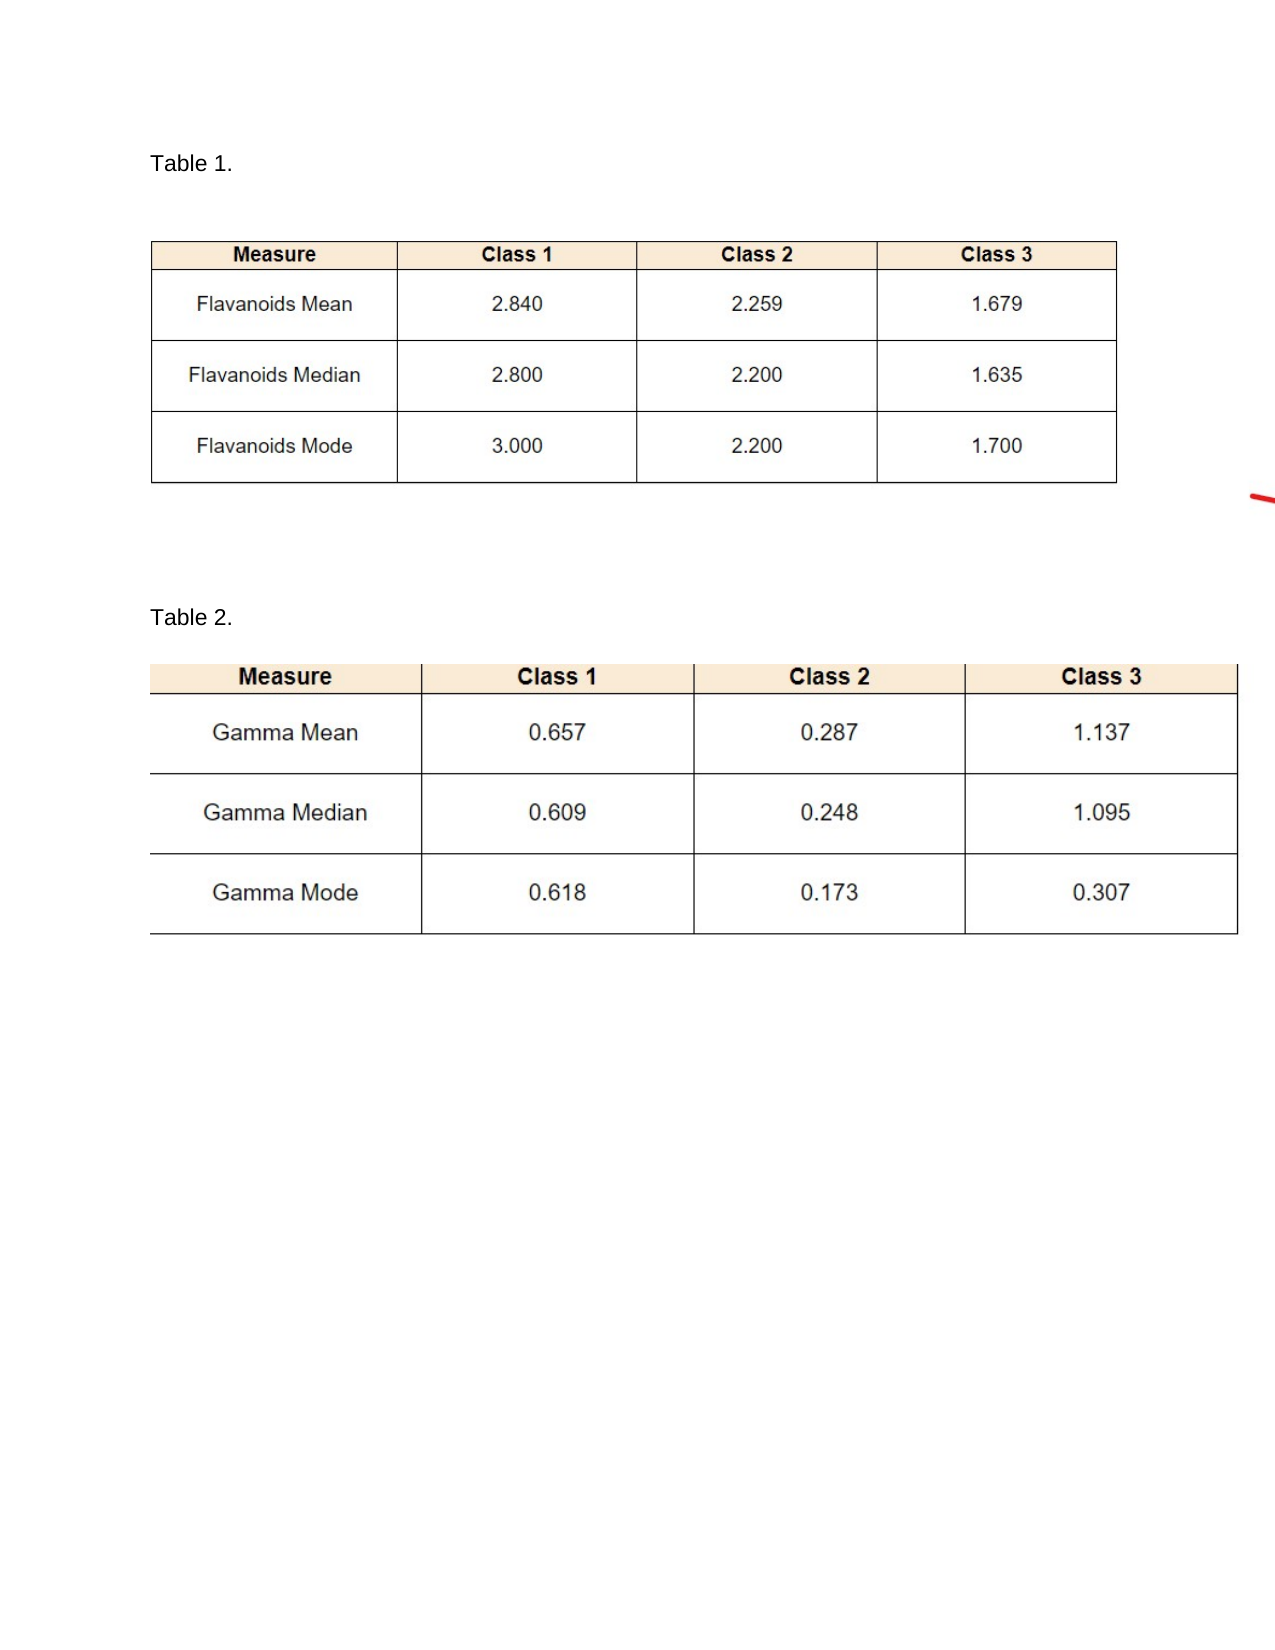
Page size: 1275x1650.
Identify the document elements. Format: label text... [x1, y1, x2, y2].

picture [150, 240, 1275, 540]
picture [150, 664, 1254, 943]
text Table 2. [150, 604, 1266, 630]
text Table 1. [150, 150, 1266, 176]
